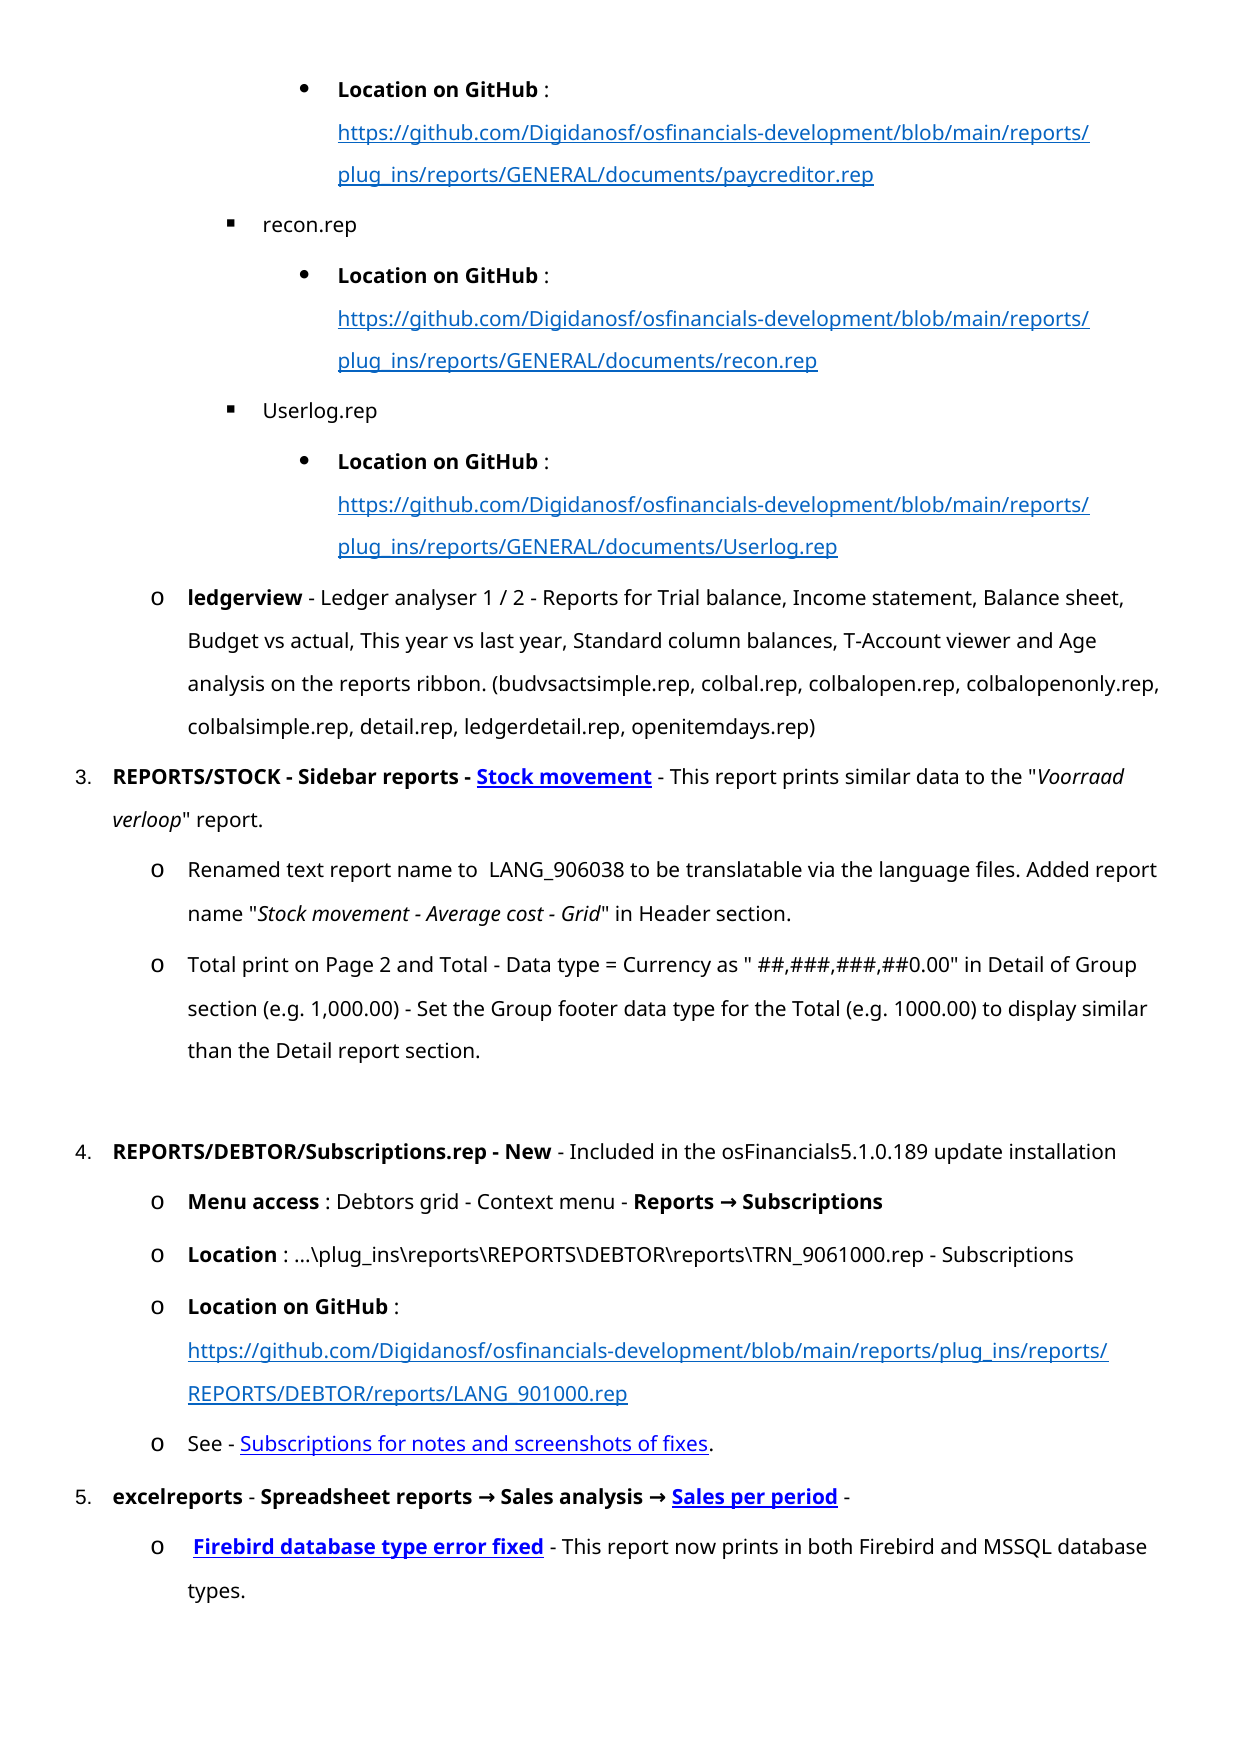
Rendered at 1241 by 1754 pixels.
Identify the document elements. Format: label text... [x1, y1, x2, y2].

list REPORTS/STOCK - Sidebar reports - Stock movement - This report prints similar data to the "Voorraad verloop" report. [75, 762, 1165, 833]
list Location : ...\plug_ins\reports\REPORTS\DEBTOR\reports\TRN_9061000.rep - Subscriptions [150, 1240, 1165, 1270]
list Total print on Page 2 and Total - Data type = Currency as " ##,###,###,##0.00" in Detail of Group section (e.g. 1,000.00) - Set the Group footer data type for the Total (e.g. 1000.00) to display similar than the Detail report section. [150, 950, 1165, 1065]
list recon.rep [225, 211, 1165, 239]
list See - Subscriptions for notes and screenshots of fixes. [150, 1429, 1165, 1459]
list Menu access : Debtors grid - Context menu - Reports → Subscriptions [150, 1187, 1165, 1217]
list REPORTS/DEBTOR/Subscriptions.rep - New - Included in the osFinancials5.1.0.189 update installation [75, 1137, 1165, 1166]
list Firebird database type error fixed - This report now prints in both Firebird and MSSQL database types. [150, 1532, 1165, 1605]
list ledgerview - Ledger analyser 1 / 2 - Reports for Trial balance, Income statement, Balance sheet, Budget vs actual, This year vs last year, Standard column balances, T-Account viewer and Age analysis on the reports ribbon. (budvsactsimple.rep, colbal.rep, colbalopen.rep, colbalopenonly.rep, colbalsimple.rep, detail.rep, ledgerdetail.rep, openitemdays.rep) [150, 583, 1165, 740]
list excelreports - Spreadsheet reports → Sales analysis → Sales per period - [75, 1482, 1165, 1510]
list Location on GitHub : https://github.com/Digidanosf/osfinancials-development/blob/main/reports/plug_ins/reports/GENERAL/documents/recon.rep [300, 261, 1165, 375]
list Location on GitHub : https://github.com/Digidanosf/osfinancials-development/blob/main/reports/plug_ins/reports/REPORTS/DEBTOR/reports/LANG_901000.rep [150, 1292, 1165, 1407]
list Renamed text report name to LANG_906038 to be translatable via the language files. Added report name "Stock movement - Average cost - Grid" in Header section. [150, 855, 1165, 928]
list Userlog.rep [225, 397, 1165, 425]
list Location on GitHub : https://github.com/Digidanosf/osfinancials-development/blob/main/reports/plug_ins/reports/GENERAL/documents/paycreditor.rep [300, 75, 1165, 189]
list Location on GitHub : https://github.com/Digidanosf/osfinancials-development/blob/main/reports/plug_ins/reports/GENERAL/documents/Userlog.rep [300, 447, 1165, 561]
